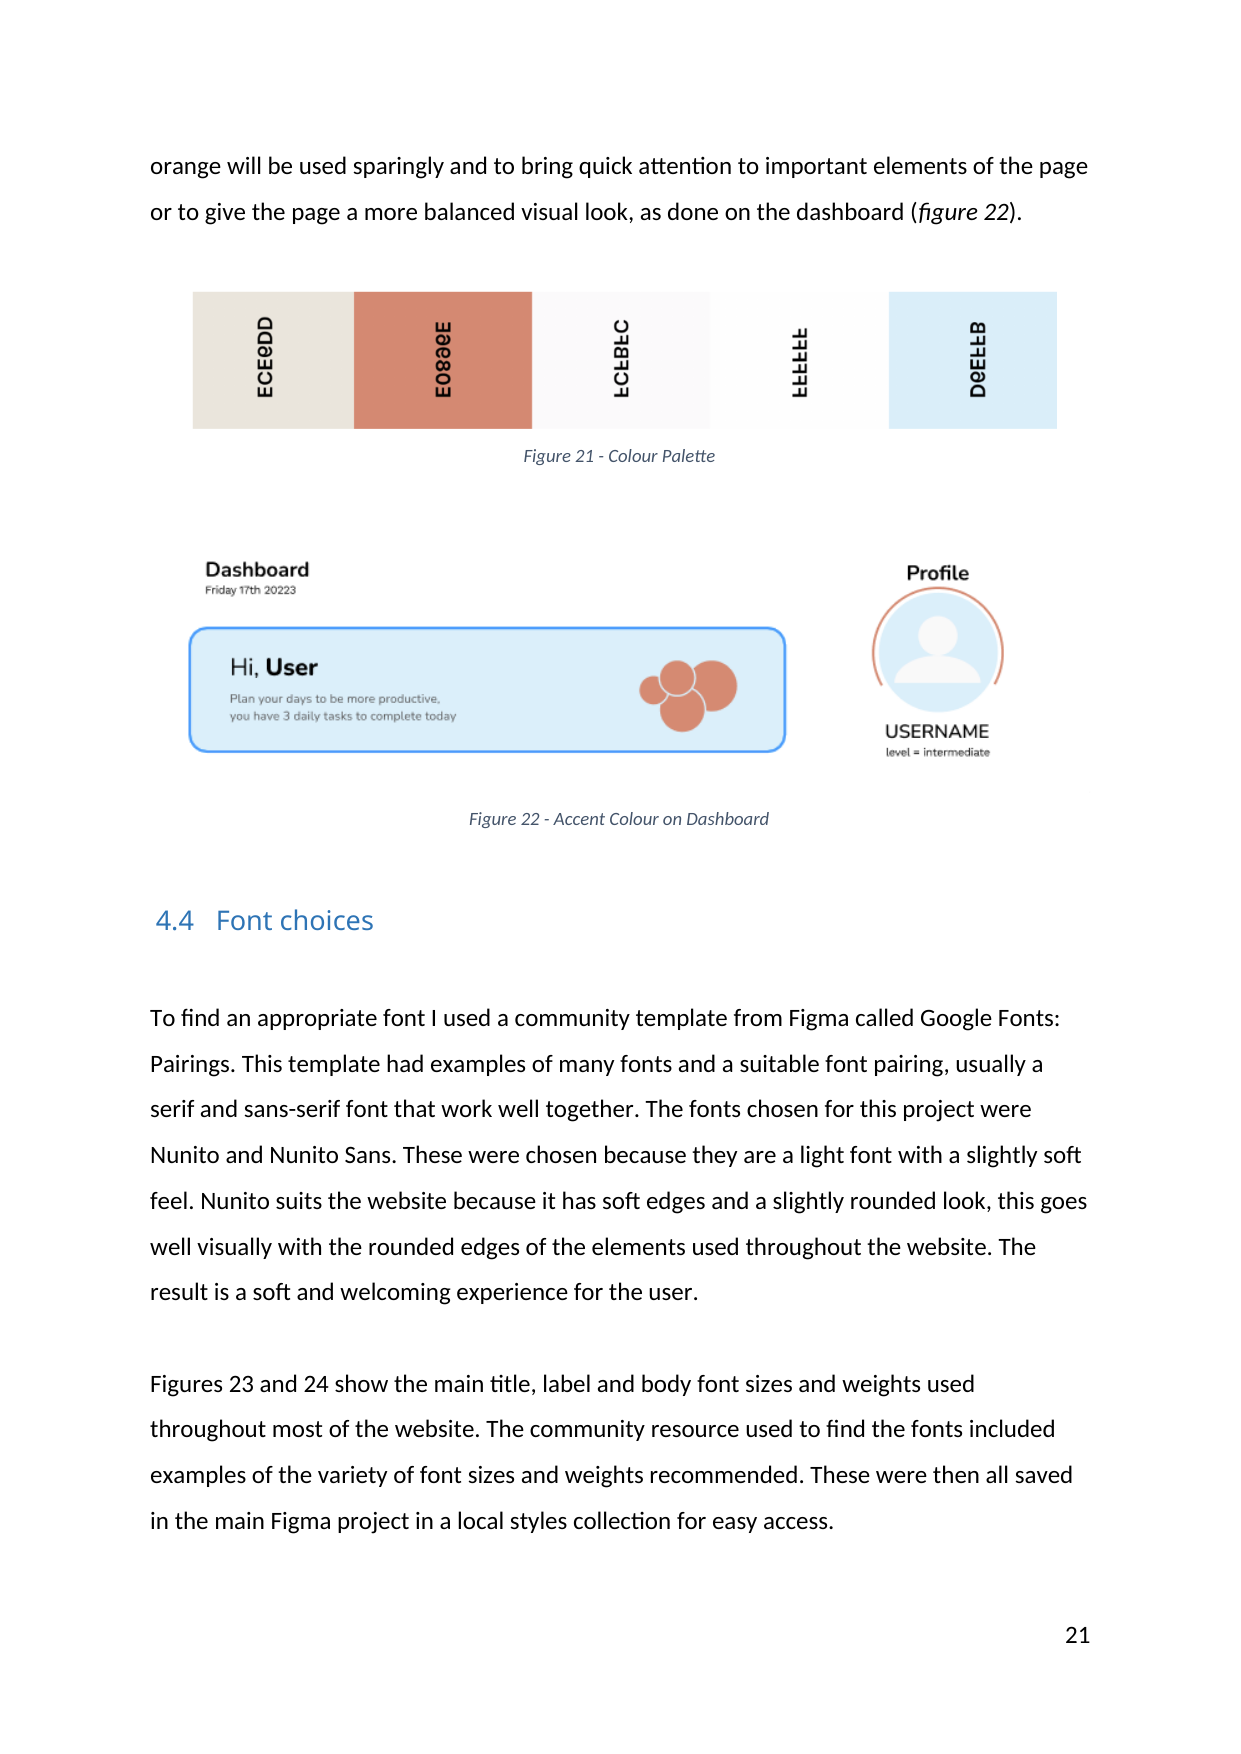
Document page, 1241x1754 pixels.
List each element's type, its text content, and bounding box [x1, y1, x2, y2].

subtitle Font choices [156, 901, 1090, 938]
text Figures 23 and 24 show the main title, label and body font sizes and weights used throughout most of the website. The community resource used to find the fonts included examples of the variety of font sizes and weights recommended. These were then all saved in the main Figma project in a local styles collection for easy access. [150, 1368, 1090, 1536]
text To find an appropriate font I used a community template from Figma called Google Fonts: Pairings. This template had examples of many fonts and a suitable font pairing, usually a serif and sans-serif font that work well together. The fonts chosen for this project were Nunito and Nunito Sans. These were chosen because they are a light font with a slightly soft feel. Nunito suits the website because it has soft edges and a slightly rounded look, this goes well visually with the rounded edges of the elements used throughout the website. The result is a soft and welcoming experience for the user. [150, 1002, 1090, 1307]
picture [193, 292, 1056, 428]
text Figure 21 - Colour Palette [150, 444, 1090, 467]
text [150, 150, 1090, 226]
text Figure 22 - Accent Colour on Dashboard [150, 807, 1090, 830]
picture [150, 533, 1091, 793]
